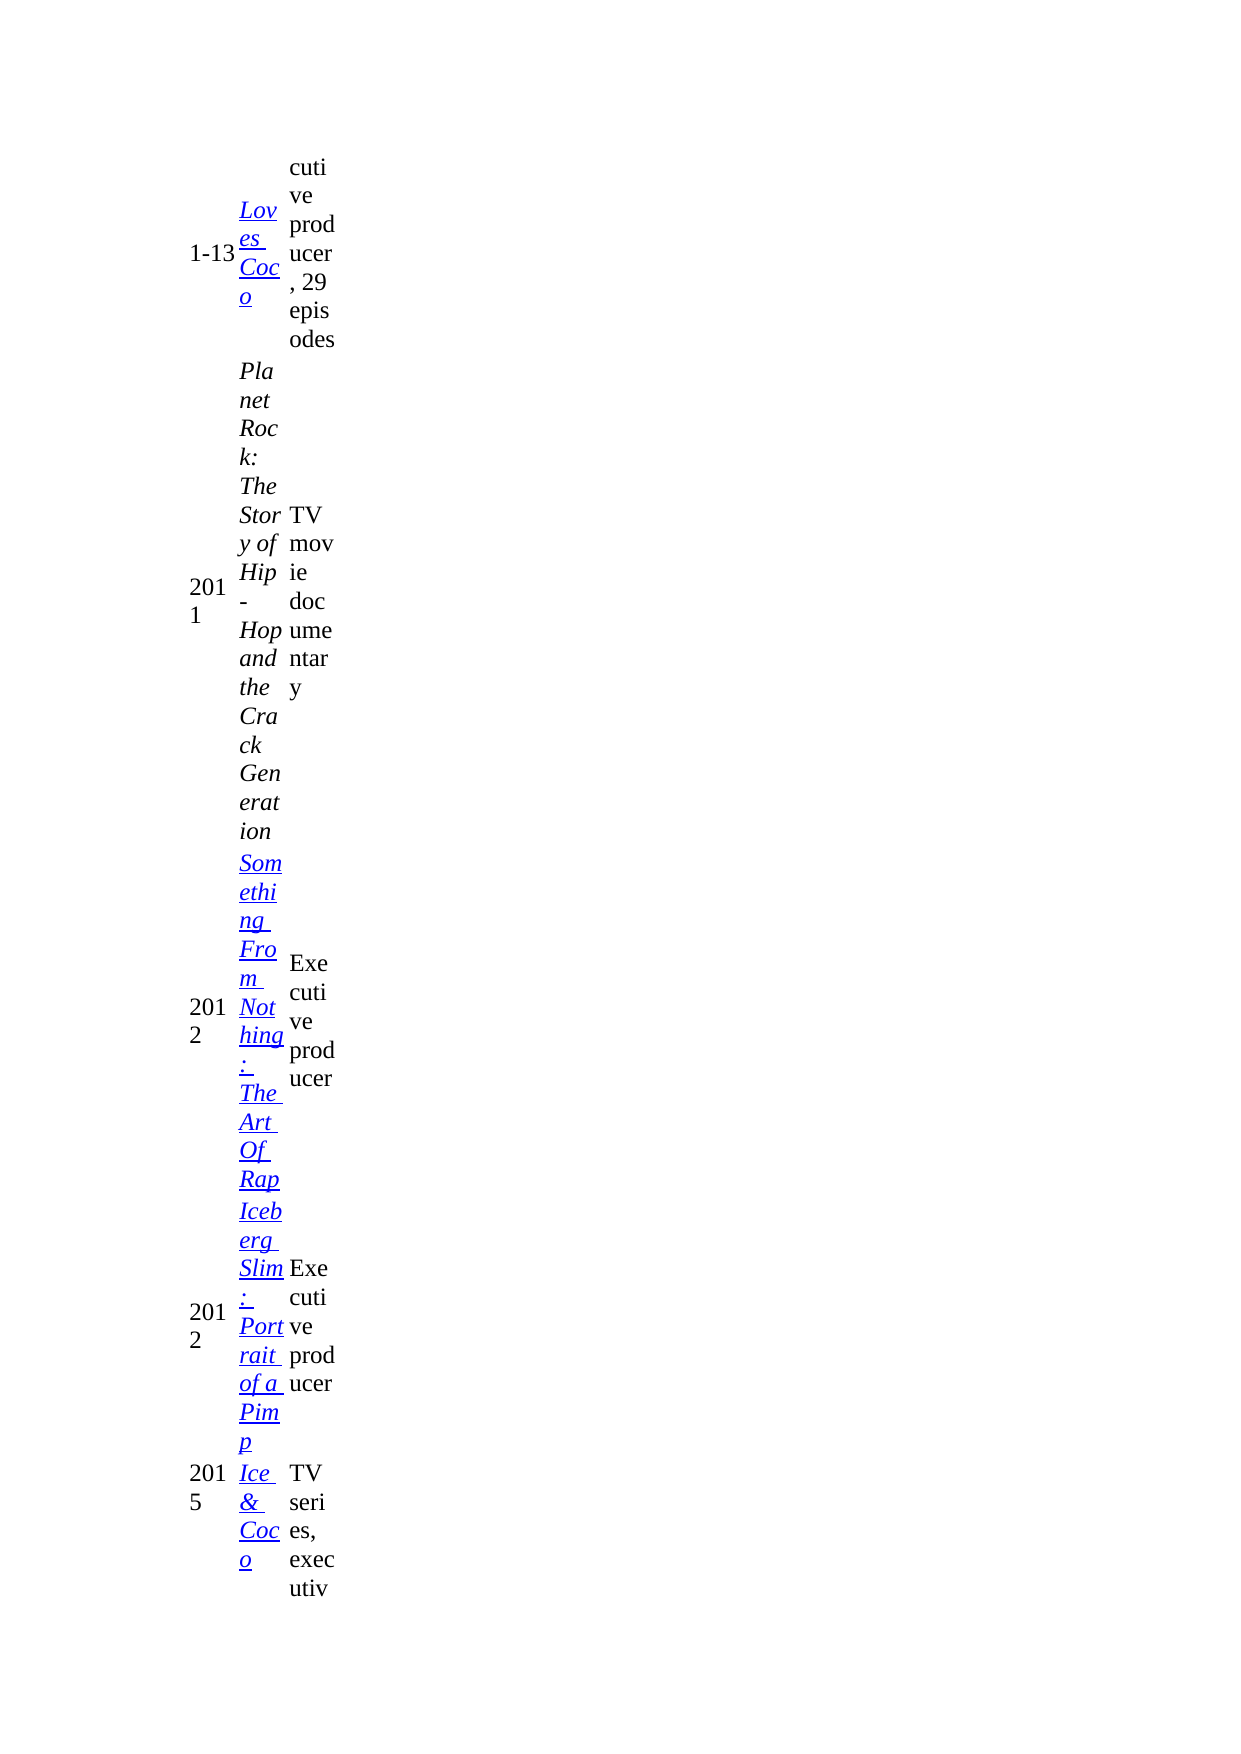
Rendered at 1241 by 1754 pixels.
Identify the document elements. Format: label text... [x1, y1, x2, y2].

table_cell 2012 [188, 1194, 237, 1456]
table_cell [288, 150, 337, 354]
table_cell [288, 1456, 337, 1603]
table_cell Executive producer [288, 1194, 337, 1456]
table_cell Planet Rock: The Story of Hip-Hop and the Crack Generation [238, 354, 287, 846]
table_cell Executive producer [288, 846, 337, 1194]
table_cell 2012 [188, 846, 237, 1194]
table_cell 2011-13 [188, 150, 237, 354]
table_cell Something From Nothing: The Art Of Rap [238, 846, 287, 1194]
table_cell Ice Loves Coco [238, 150, 287, 354]
table_cell Ice & Coco [238, 1456, 287, 1603]
table_cell TV movie documentary [288, 354, 337, 846]
table_cell 2011 [188, 354, 237, 846]
table_cell 2015 [188, 1456, 237, 1603]
table_cell Iceberg Slim: Portrait of a Pimp [238, 1194, 287, 1456]
